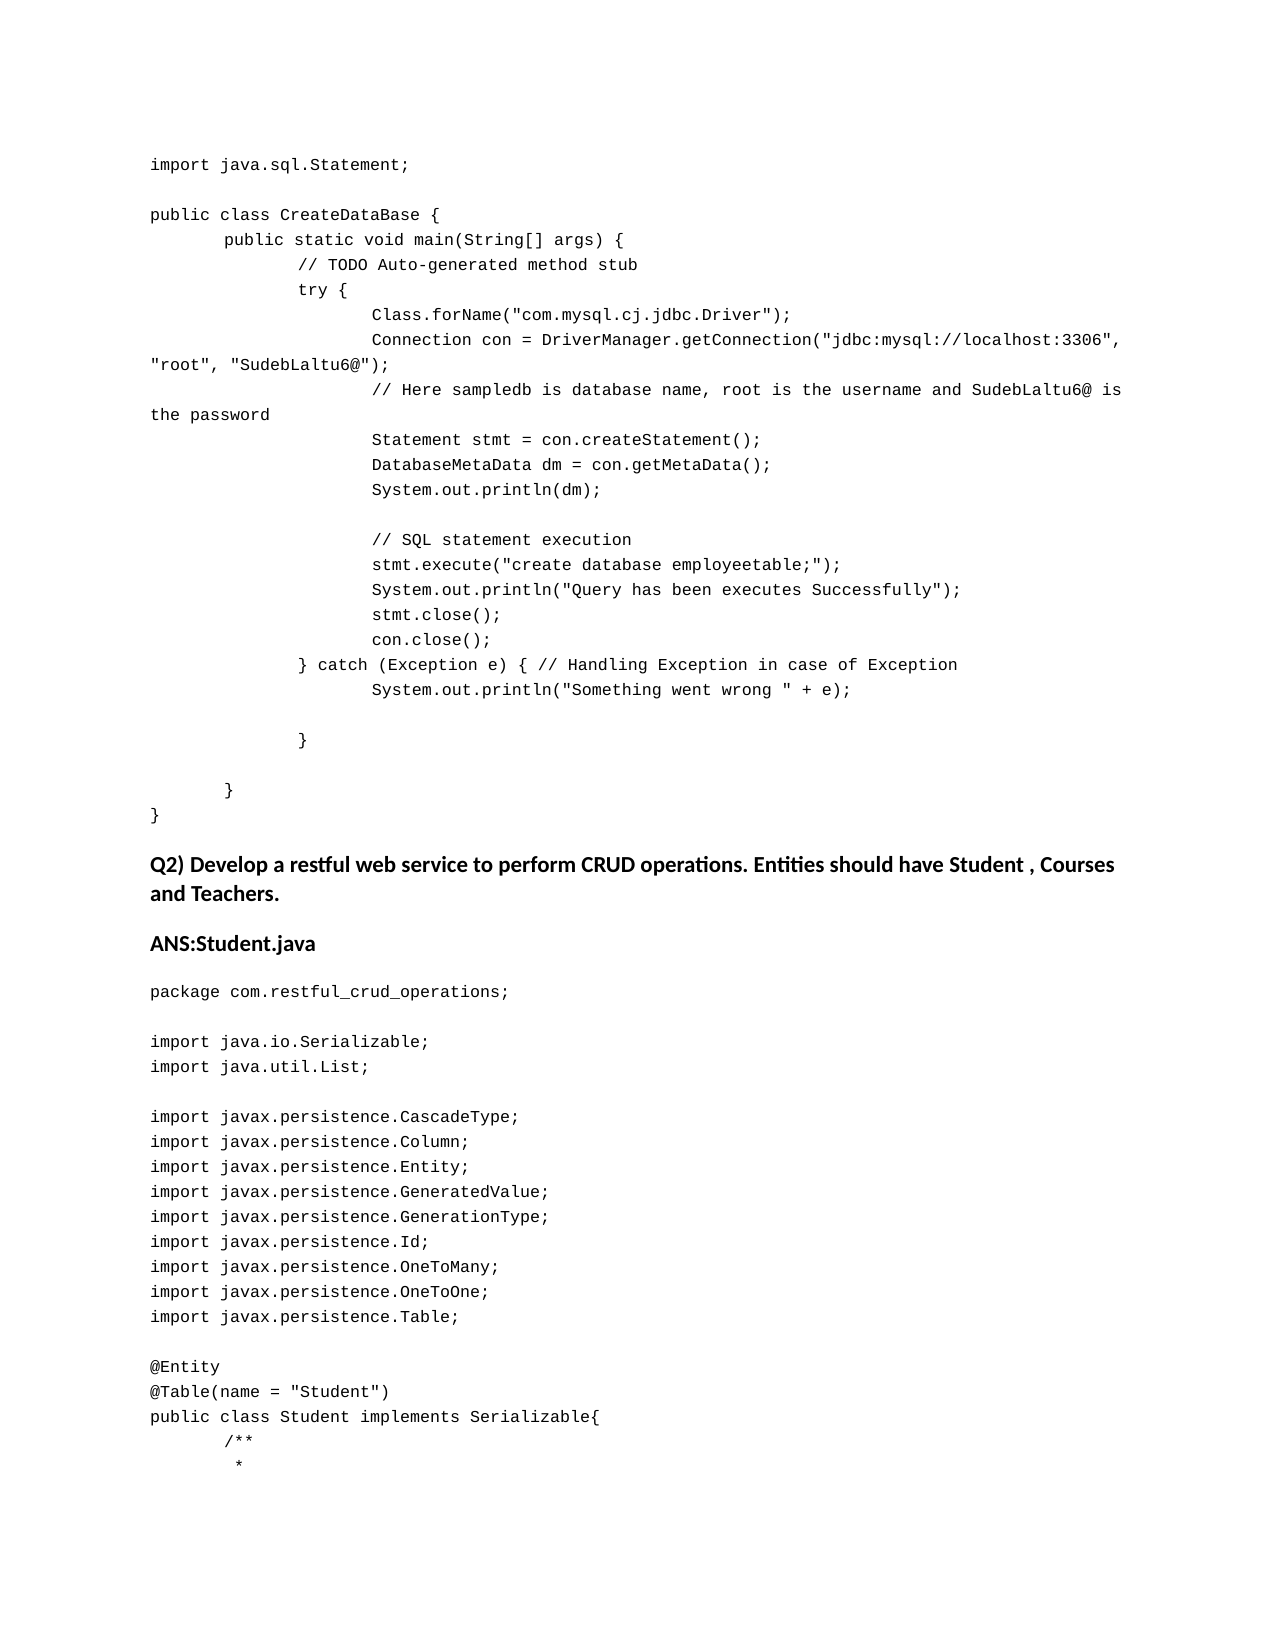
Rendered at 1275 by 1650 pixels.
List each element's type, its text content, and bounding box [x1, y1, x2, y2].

text import java.io.Serializable; [150, 1028, 1125, 1053]
text * [150, 1453, 1125, 1478]
text System.out.println("Something went wrong " + e); [150, 675, 1125, 700]
text import javax.persistence.GenerationType; [150, 1203, 1125, 1228]
text import javax.persistence.CascadeType; [150, 1103, 1125, 1128]
text package com.restful_crud_operations; [150, 978, 1125, 1003]
text @Entity [150, 1353, 1125, 1378]
text import java.util.List; [150, 1053, 1125, 1078]
text Connection con = DriverManager.getConnection("jdbc:mysql://localhost:3306", "root", "SudebLaltu6@"); [150, 325, 1125, 375]
text // TODO Auto-generated method stub [150, 250, 1125, 275]
text } [150, 725, 1125, 750]
text public class CreateDataBase { [150, 200, 1125, 225]
text } [150, 775, 1125, 800]
text import javax.persistence.OneToOne; [150, 1278, 1125, 1303]
text // Here sampledb is database name, root is the username and SudebLaltu6@ is the password [150, 375, 1125, 425]
text import java.sql.Statement; [150, 150, 1125, 175]
text stmt.execute("create database employeetable;"); [150, 550, 1125, 575]
text stmt.close(); [150, 600, 1125, 625]
text import javax.persistence.Id; [150, 1228, 1125, 1253]
text Q2) Develop a restful web service to perform CRUD operations. Entities should have Student , Courses and Teachers. [150, 850, 1125, 907]
text con.close(); [150, 625, 1125, 650]
text Statement stmt = con.createStatement(); [150, 425, 1125, 450]
text } [150, 800, 1125, 825]
text Class.forName("com.mysql.cj.jdbc.Driver"); [150, 300, 1125, 325]
text System.out.println("Query has been executes Successfully"); [150, 575, 1125, 600]
text public static void main(String[] args) { [150, 225, 1125, 250]
text public class Student implements Serializable{ [150, 1403, 1125, 1428]
text import javax.persistence.OneToMany; [150, 1253, 1125, 1278]
text System.out.println(dm); [150, 475, 1125, 500]
text DatabaseMetaData dm = con.getMetaData(); [150, 450, 1125, 475]
text import javax.persistence.GeneratedValue; [150, 1178, 1125, 1203]
text import javax.persistence.Table; [150, 1303, 1125, 1328]
text // SQL statement execution [150, 525, 1125, 550]
text /** [150, 1428, 1125, 1453]
text @Table(name = "Student") [150, 1378, 1125, 1403]
text } catch (Exception e) { // Handling Exception in case of Exception [150, 650, 1125, 675]
text import javax.persistence.Entity; [150, 1153, 1125, 1178]
text try { [150, 275, 1125, 300]
text ANS:Student.java [150, 928, 1125, 957]
text import javax.persistence.Column; [150, 1128, 1125, 1153]
